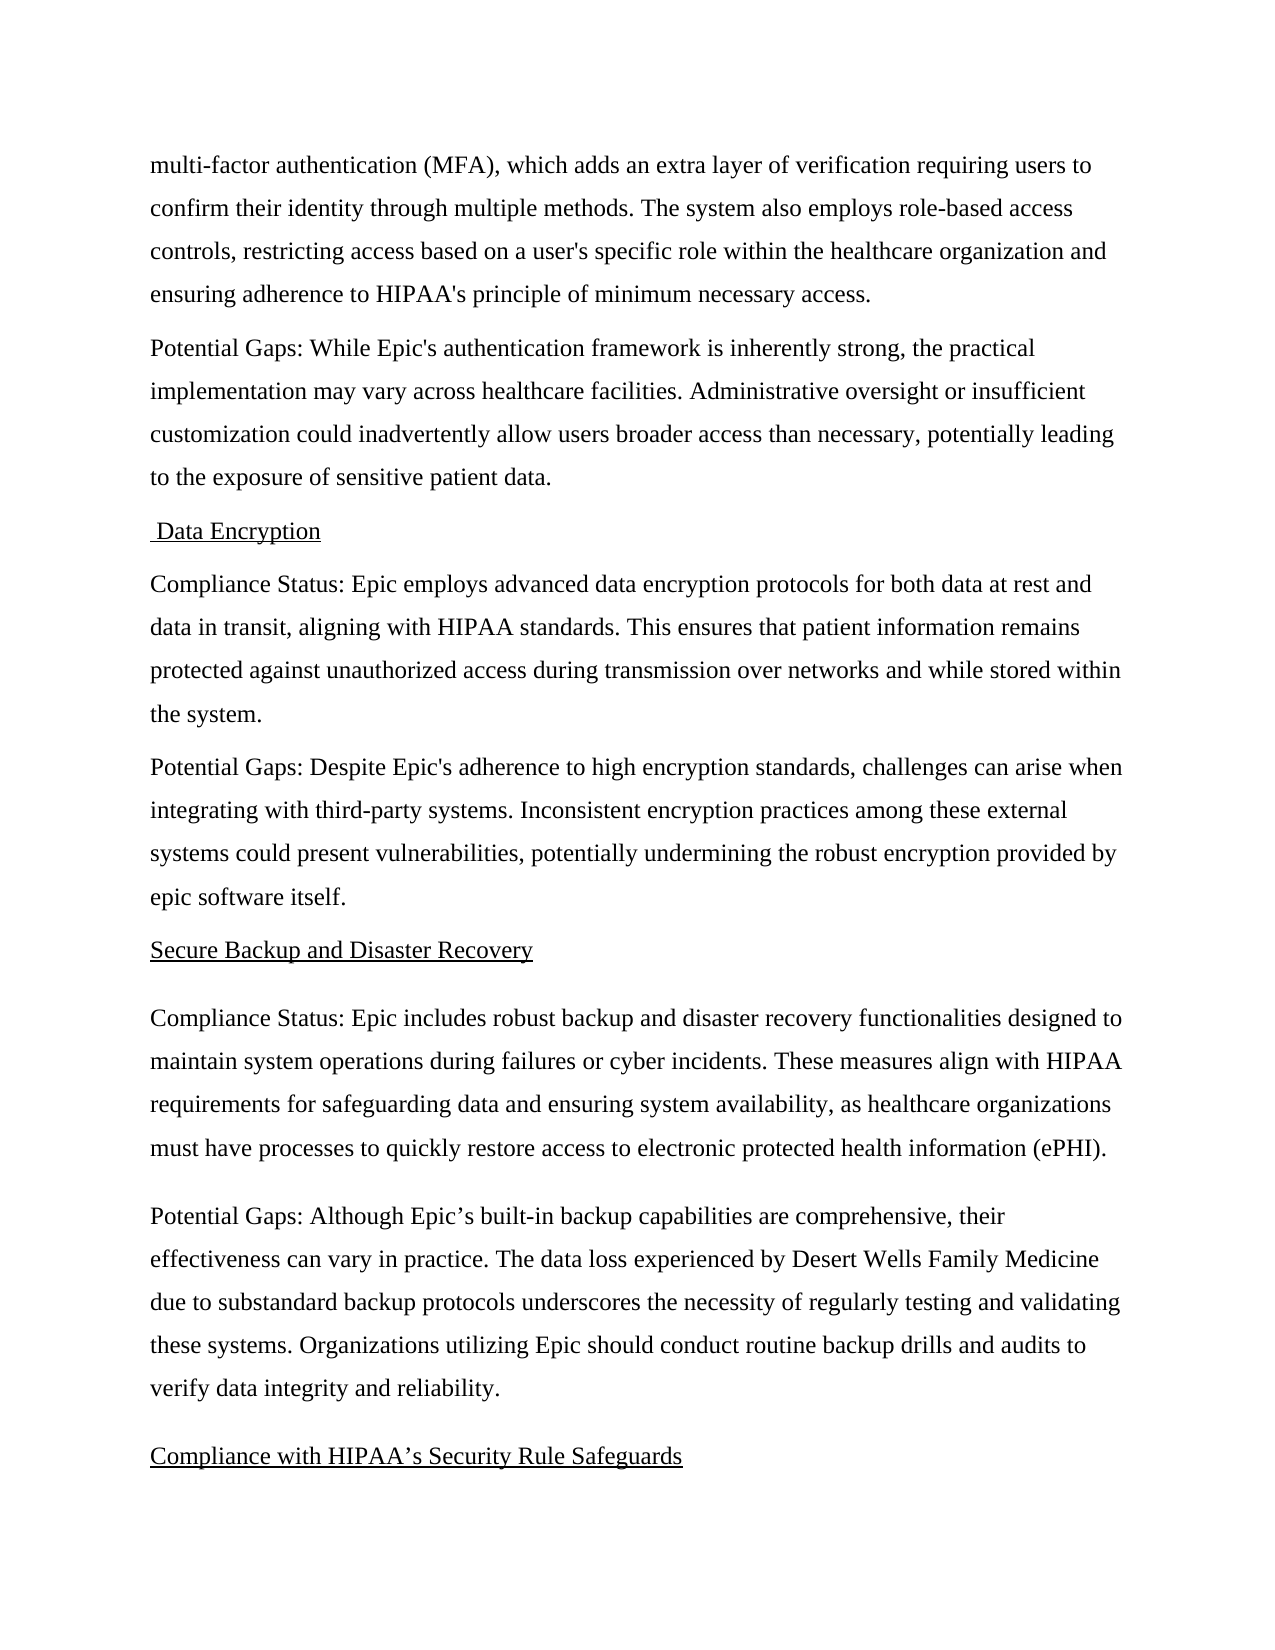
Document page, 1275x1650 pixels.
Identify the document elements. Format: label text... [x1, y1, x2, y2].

text Potential Gaps: While Epic's authentication framework is inherently strong, the practical implementation may vary across healthcare facilities. Administrative oversight or insufficient customization could inadvertently allow users broader access than necessary, potentially leading to the exposure of sensitive patient data. [150, 333, 1125, 491]
text Compliance Status: Epic employs advanced data encryption protocols for both data at rest and data in transit, aligning with HIPAA standards. This ensures that patient information remains protected against unauthorized access during transmission over networks and while stored within the system. [150, 569, 1125, 727]
text Compliance Status: Epic includes robust backup and disaster recovery functionalities designed to maintain system operations during failures or cyber incidents. These measures align with HIPAA requirements for safeguarding data and ensuring system availability, as healthcare organizations must have processes to quickly restore access to electronic protected health information (ePHI). [150, 1003, 1125, 1161]
text Data Encryption [150, 516, 1125, 544]
text Potential Gaps: Although Epic’s built-in backup capabilities are comprehensive, their effectiveness can vary in practice. The data loss experienced by Desert Wells Family Medicine due to substandard backup protocols underscores the necessity of regularly testing and validating these systems. Organizations utilizing Epic should conduct routine backup drills and audits to verify data integrity and reliability. [150, 1201, 1125, 1402]
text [150, 150, 1125, 308]
text Secure Backup and Disaster Recovery [150, 935, 1125, 964]
text Compliance with HIPAA’s Security Rule Safeguards [150, 1441, 1125, 1470]
text Potential Gaps: Despite Epic's adherence to high encryption standards, challenges can arise when integrating with third-party systems. Inconsistent encryption practices among these external systems could present vulnerabilities, potentially undermining the robust encryption provided by epic software itself. [150, 752, 1125, 910]
